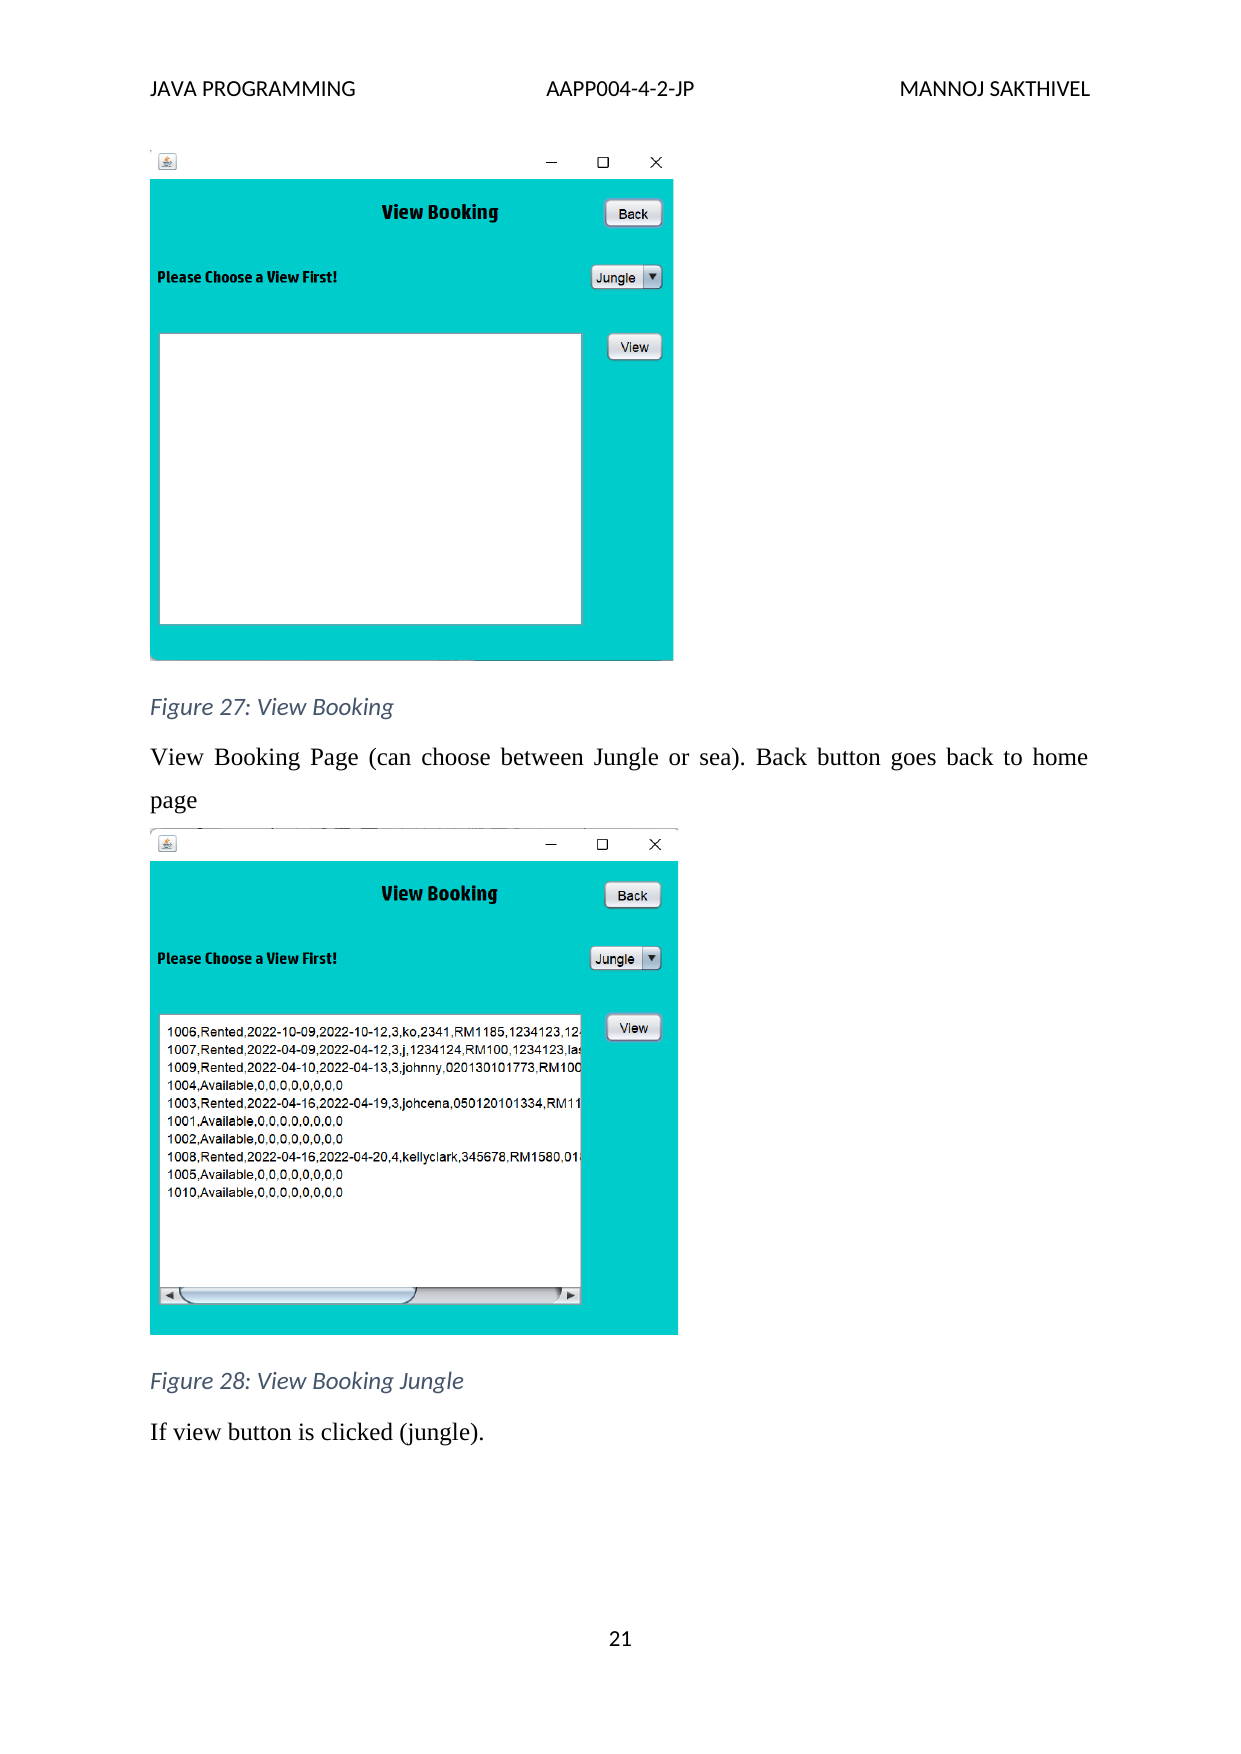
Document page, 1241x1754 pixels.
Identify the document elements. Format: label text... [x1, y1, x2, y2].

picture [150, 828, 679, 1335]
list View Booking Page (can choose between Jungle or sea). Back button goes back to home page [150, 742, 1090, 814]
picture [150, 150, 674, 661]
list If view button is clicked (jungle). [150, 1417, 1090, 1446]
text Figure 28: View Booking Jungle [150, 1366, 1090, 1396]
text Figure 27: View Booking [150, 691, 1090, 721]
